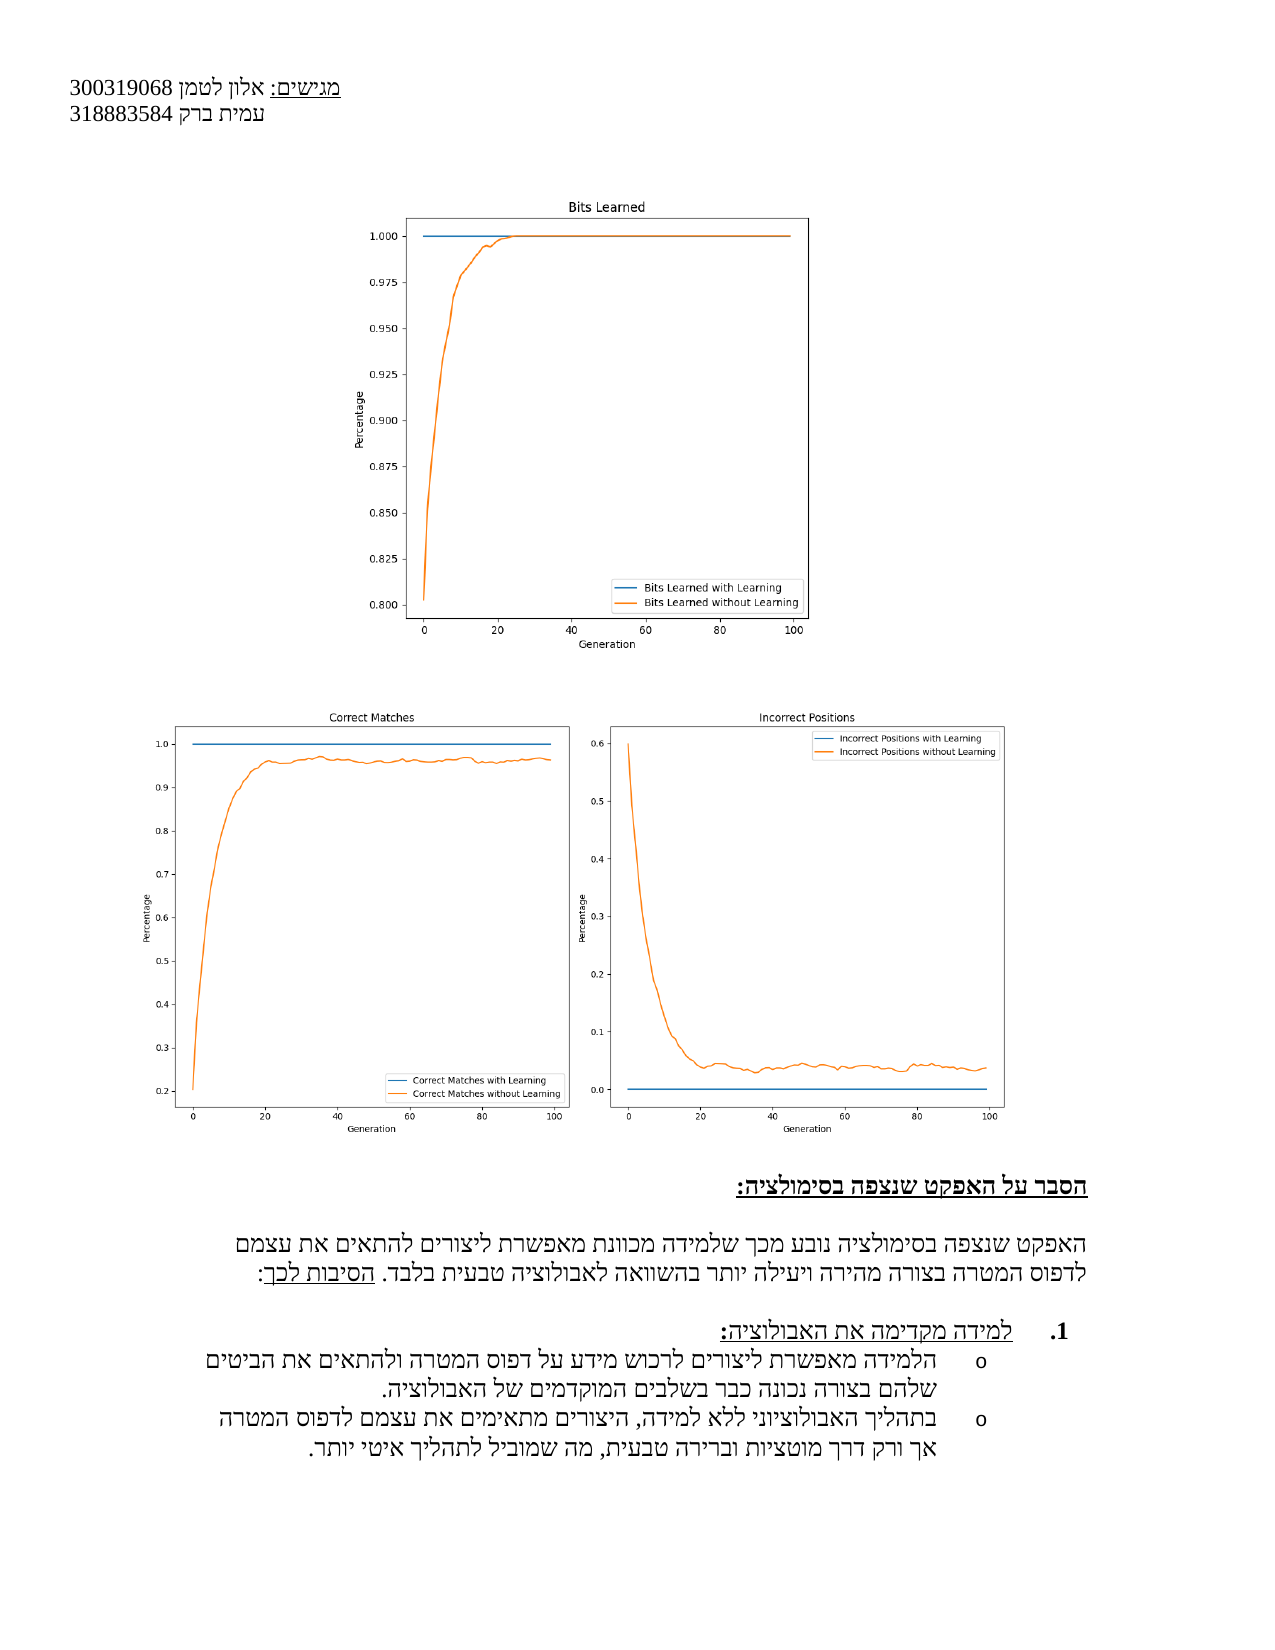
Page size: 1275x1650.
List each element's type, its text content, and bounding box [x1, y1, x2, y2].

text הסבר על האפקט שנצפה בסימולציה: [187, 1171, 1087, 1200]
list הלמידה מאפשרת ליצורים לרכוש מידע על דפוס המטרה ולהתאים את הביטים שלהם בצורה נכונה כבר בשלבים המוקדמים של האבולוציה. [187, 1374, 975, 1432]
list למידה מקדימה את האבולוציה: [187, 1316, 1050, 1345]
list בתהליך האבולוציוני ללא למידה, היצורים מתאימים את עצמם לדפוס המטרה אך ורק דרך מוטציות וברירה טבעית, מה שמוביל לתהליך איטי יותר. [187, 1432, 975, 1491]
picture [133, 703, 1013, 1143]
picture [340, 155, 860, 675]
text האפקט שנצפה בסימולציה נובע מכך שלמידה מכוונת מאפשרת ליצורים להתאים את עצמם לדפוס המטרה בצורה מהירה ויעילה יותר בהשוואה לאבולוציה טבעית בלבד. הסיבות לכך: [187, 1229, 1087, 1287]
